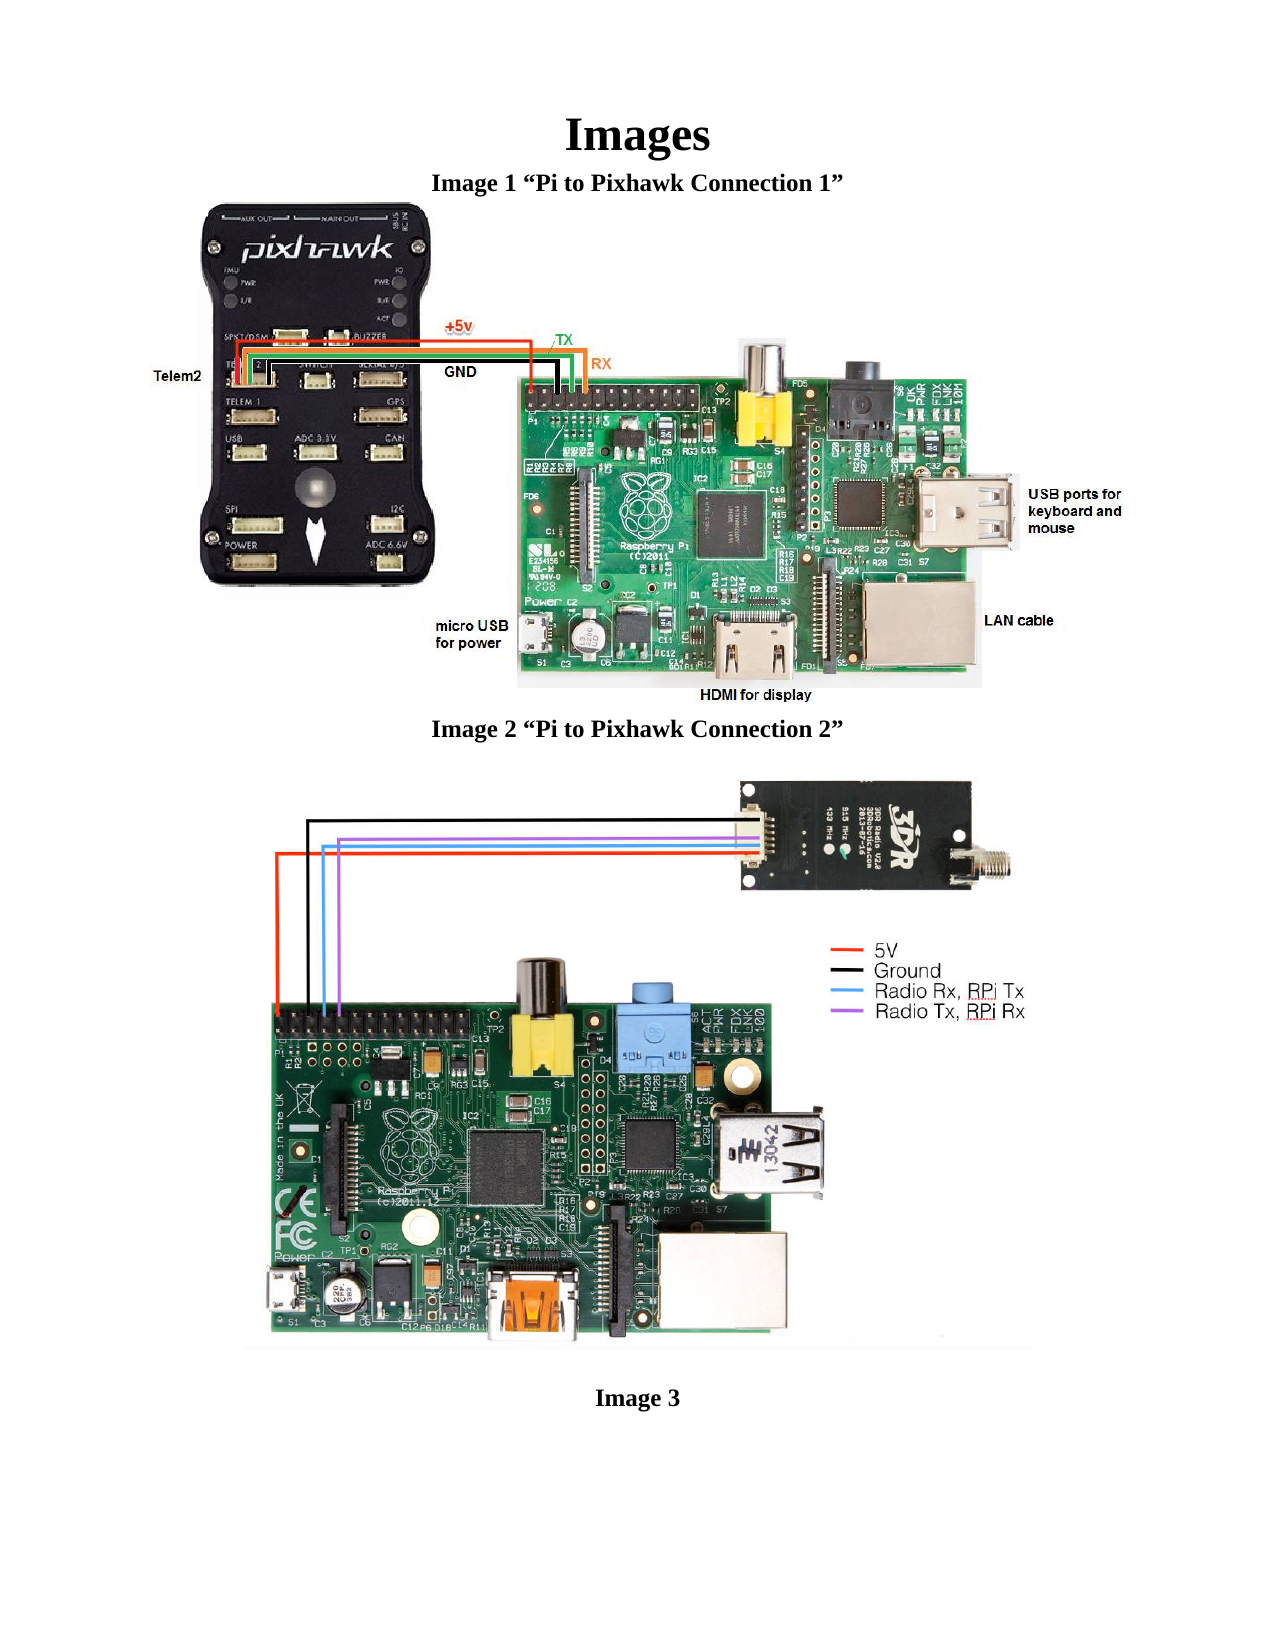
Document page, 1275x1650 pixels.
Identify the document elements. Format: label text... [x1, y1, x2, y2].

text Images [150, 105, 1125, 160]
text Image 1 “Pi to Pixhawk Connection 1” [150, 168, 1125, 197]
text Image 3 [150, 1383, 1125, 1412]
picture [242, 746, 1033, 1350]
text Image 2 “Pi to Pixhawk Connection 2” [150, 714, 1125, 742]
picture [150, 201, 1125, 710]
